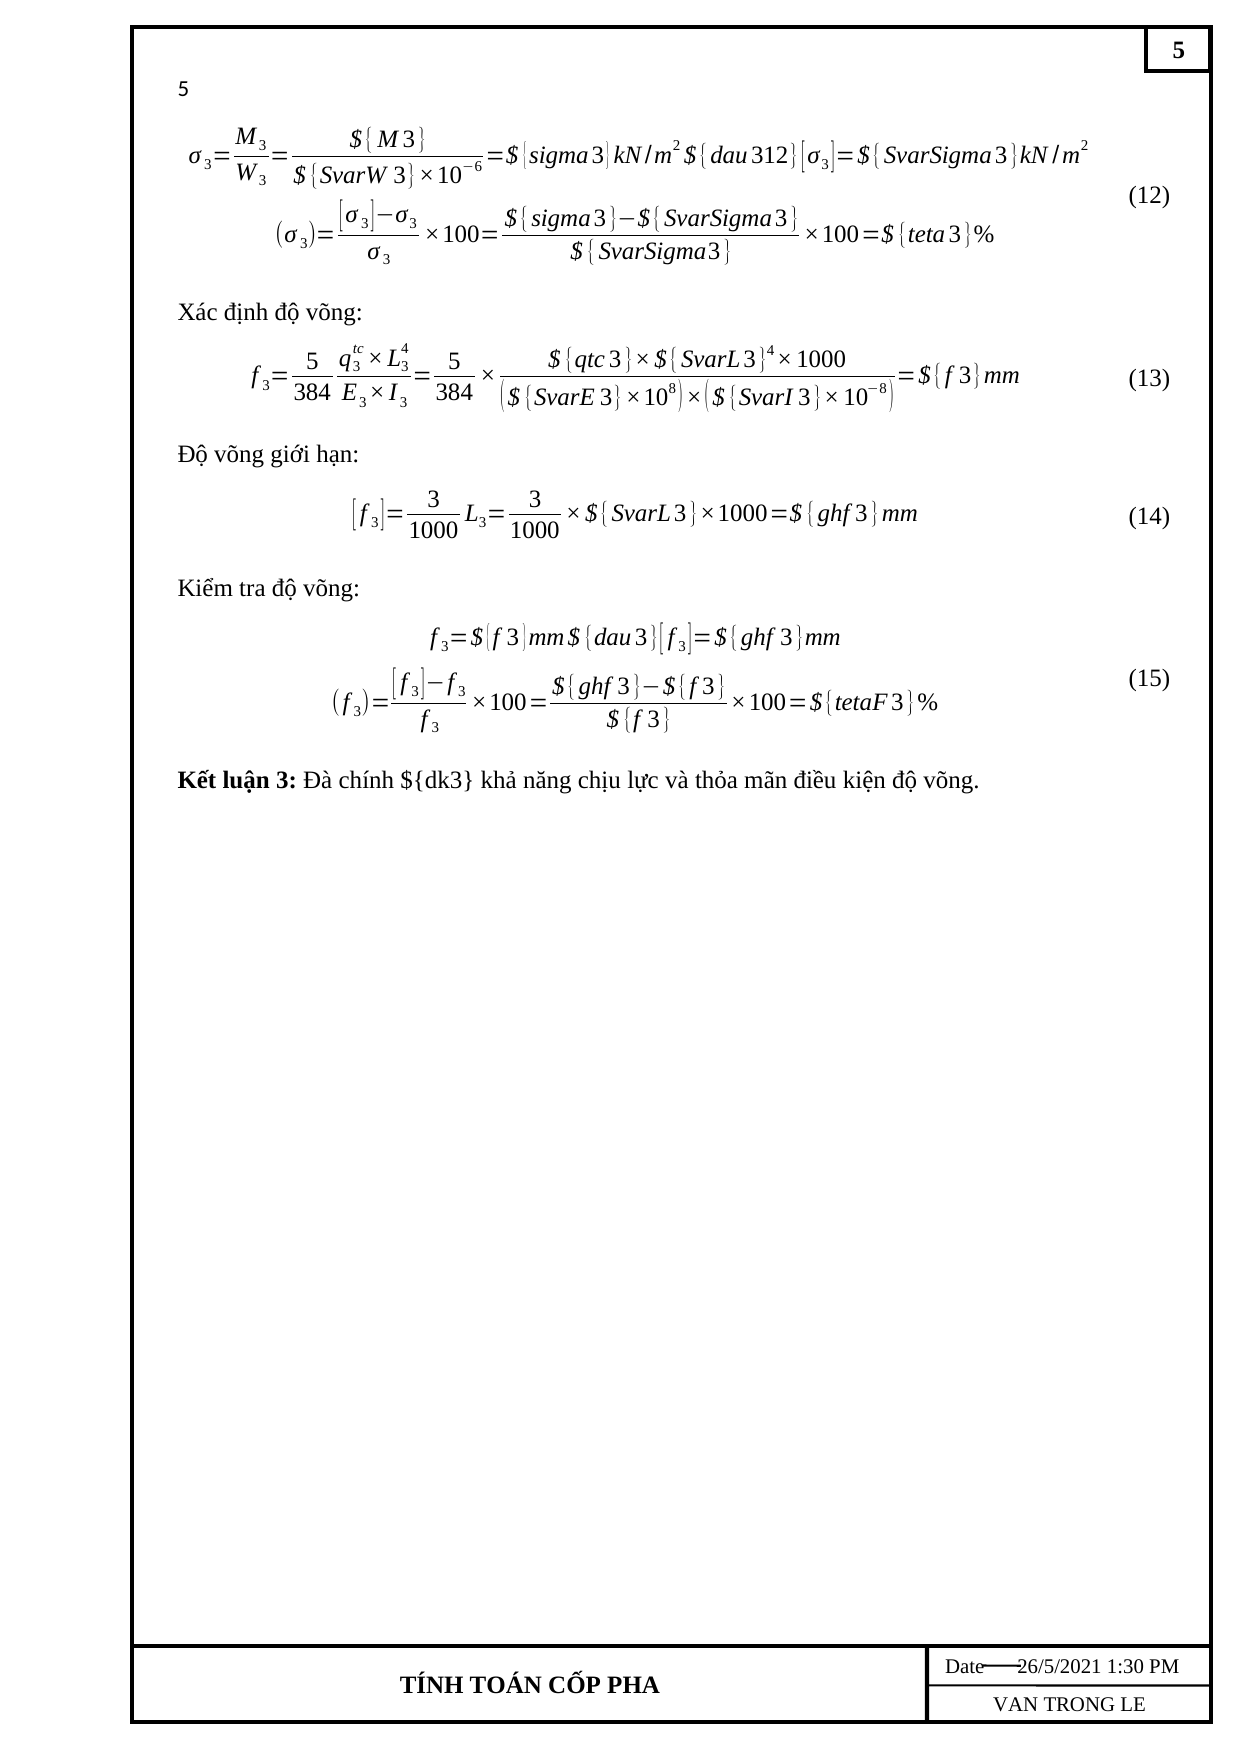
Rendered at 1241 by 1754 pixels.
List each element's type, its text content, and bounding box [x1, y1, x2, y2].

table_header (12) [1093, 118, 1181, 272]
table_header [177, 483, 1093, 548]
table_header (13) [1093, 340, 1181, 414]
text Kết luận 3: Đà chính ${dk3} khả năng chịu lực và thỏa mãn điều kiện độ võng. [177, 765, 1181, 793]
text Kiểm tra độ võng: [177, 573, 1181, 601]
table_cell [177, 663, 1093, 740]
table_header [177, 340, 1093, 414]
text Độ võng giới hạn: [177, 439, 1181, 468]
table_cell [177, 195, 1093, 272]
table_header [177, 118, 1093, 195]
table_header (14) [1093, 483, 1181, 548]
table_header [177, 616, 1093, 663]
text Xác định độ võng: [177, 297, 1181, 325]
table_header (15) [1093, 616, 1181, 740]
